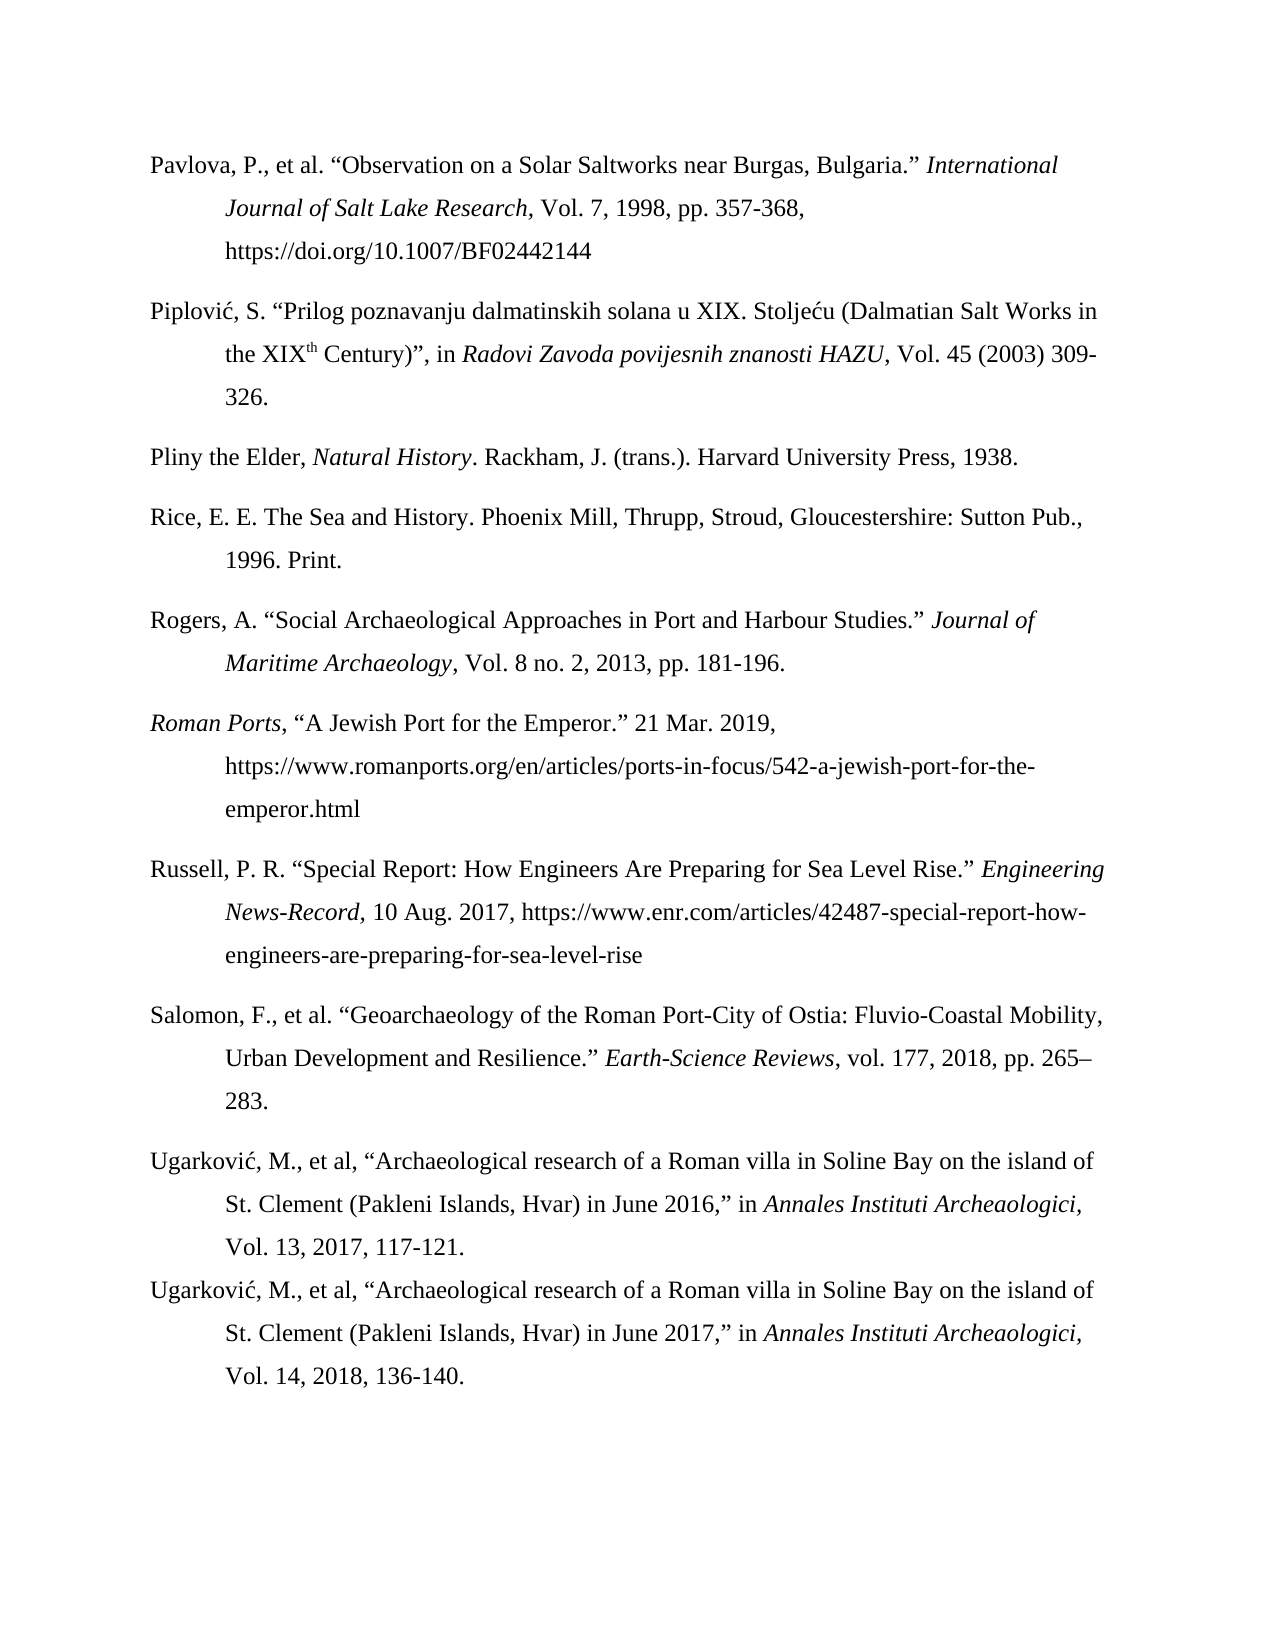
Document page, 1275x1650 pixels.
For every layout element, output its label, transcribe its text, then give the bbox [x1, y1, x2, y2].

text Salomon, F., et al. “Geoarchaeology of the Roman Port-City of Ostia: Fluvio-Coastal Mobility, Urban Development and Resilience.” Earth-Science Reviews, vol. 177, 2018, pp. 265–283. [150, 1000, 1125, 1115]
text Rogers, A. “Social Archaeological Approaches in Port and Harbour Studies.” Journal of Maritime Archaeology, Vol. 8 no. 2, 2013, pp. 181-196. [150, 605, 1125, 677]
text Pavlova, P., et al. “Observation on a Solar Saltworks near Burgas, Bulgaria.” International Journal of Salt Lake Research, Vol. 7, 1998, pp. 357-368, https://doi.org/10.1007/BF02442144 [150, 150, 1125, 265]
text Roman Ports, “A Jewish Port for the Emperor.” 21 Mar. 2019, https://www.romanports.org/en/articles/ports-in-focus/542-a-jewish-port-for-the-emperor.html [150, 708, 1125, 823]
text Piplović, S. “Prilog poznavanju dalmatinskih solana u XIX. Stoljeću (Dalmatian Salt Works in the XIXth Century)”, in Radovi Zavoda povijesnih znanosti HAZU, Vol. 45 (2003) 309-326. [150, 296, 1125, 411]
text Ugarković, M., et al, “Archaeological research of a Roman villa in Soline Bay on the island of St. Clement (Pakleni Islands, Hvar) in June 2016,” in Annales Instituti Archeaologici, Vol. 13, 2017, 117-121. [150, 1146, 1125, 1261]
text Ugarković, M., et al, “Archaeological research of a Roman villa in Soline Bay on the island of St. Clement (Pakleni Islands, Hvar) in June 2017,” in Annales Instituti Archeaologici, Vol. 14, 2018, 136-140. [150, 1275, 1125, 1390]
text Russell, P. R. “Special Report: How Engineers Are Preparing for Sea Level Rise.” Engineering News-Record, 10 Aug. 2017, https://www.enr.com/articles/42487-special-report-how-engineers-are-preparing-for-sea-level-rise [150, 854, 1125, 969]
text Pliny the Elder, Natural History. Rackham, J. (trans.). Harvard University Press, 1938. [150, 442, 1125, 471]
text Rice, E. E. The Sea and History. Phoenix Mill, Thrupp, Stroud, Gloucestershire: Sutton Pub., 1996. Print. [150, 502, 1125, 574]
